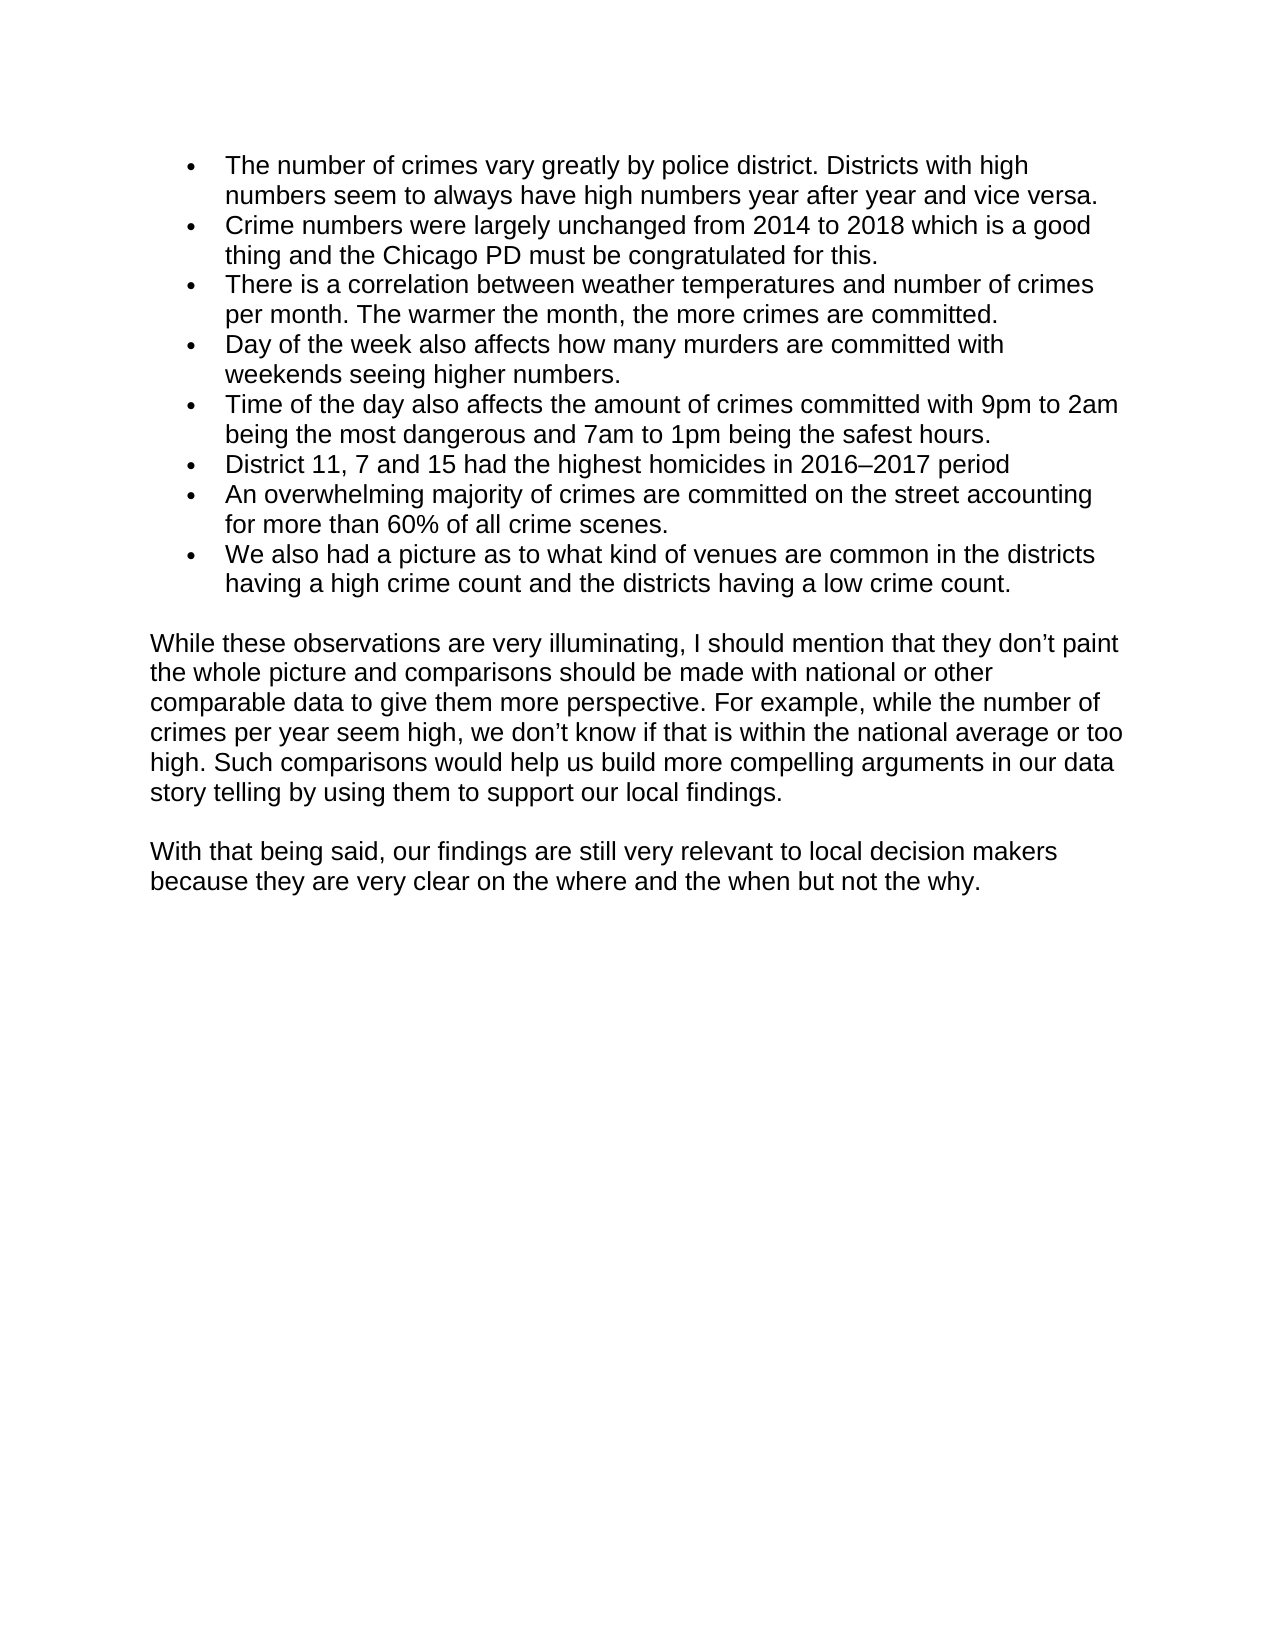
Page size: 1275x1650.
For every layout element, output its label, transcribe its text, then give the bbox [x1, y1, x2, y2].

list Time of the day also affects the amount of crimes committed with 9pm to 2am being the most dangerous and 7am to 1pm being the safest hours. [187, 389, 1125, 449]
list District 11, 7 and 15 had the highest homicides in 2016–2017 period [187, 449, 1125, 479]
text While these observations are very illuminating, I should mention that they don’t paint the whole picture and comparisons should be made with national or other comparable data to give them more perspective. For example, while the number of crimes per year seem high, we don’t know if that is within the national average or too high. Such comparisons would help us build more compelling arguments in our data story telling by using them to support our local findings. [150, 628, 1125, 807]
list An overwhelming majority of crimes are committed on the street accounting for more than 60% of all crime scenes. [187, 479, 1125, 539]
list We also had a picture as to what kind of venues are common in the districts having a high crime count and the districts having a low crime count. [187, 539, 1125, 598]
text With that being said, our findings are still very relevant to local decision makers because they are very clear on the where and the when but not the why. [150, 836, 1125, 896]
list Crime numbers were largely unchanged from 2014 to 2018 which is a good thing and the Chicago PD must be congratulated for this. [187, 210, 1125, 269]
list The number of crimes vary greatly by police district. Districts with high numbers seem to always have high numbers year after year and vice versa. [187, 150, 1125, 210]
list Day of the week also affects how many murders are committed with weekends seeing higher numbers. [187, 329, 1125, 389]
list There is a correlation between weather temperatures and number of crimes per month. The warmer the month, the more crimes are committed. [187, 269, 1125, 329]
